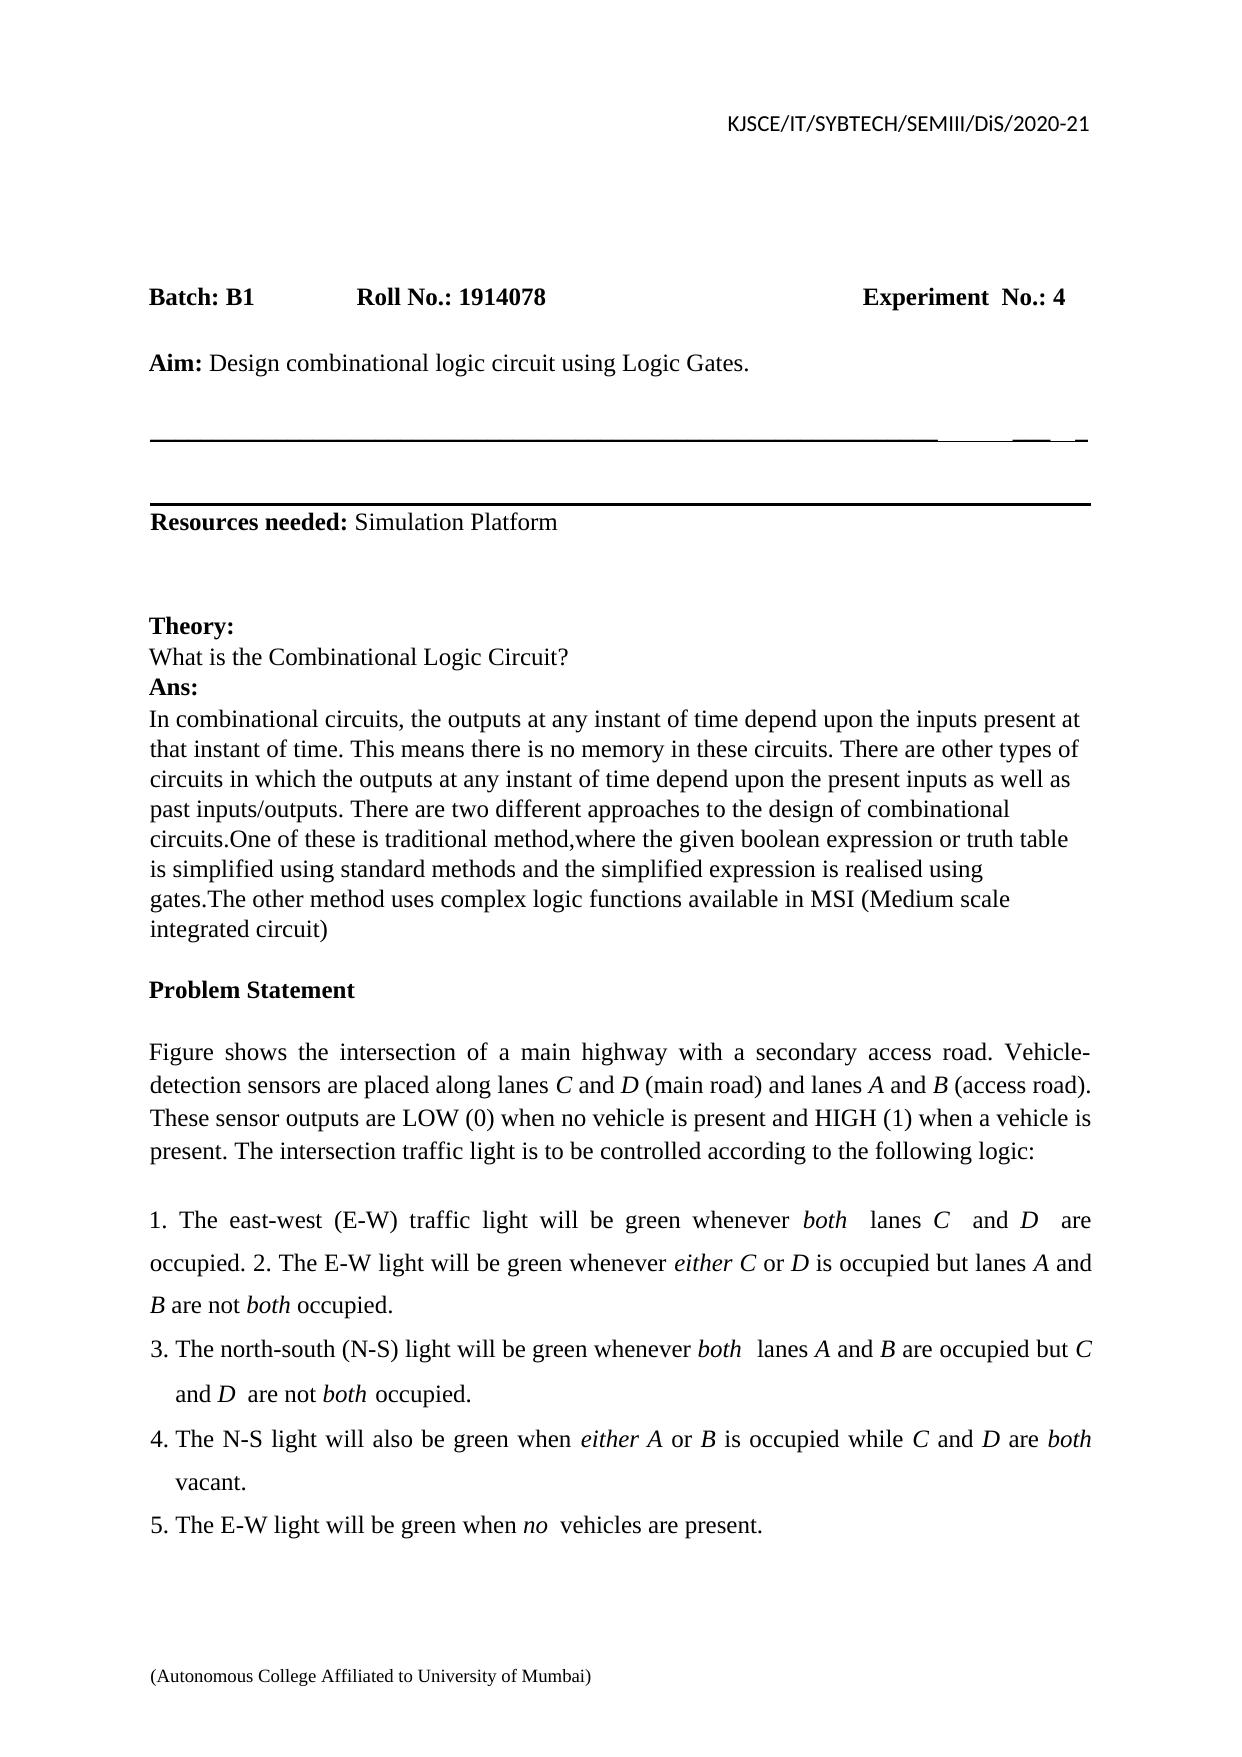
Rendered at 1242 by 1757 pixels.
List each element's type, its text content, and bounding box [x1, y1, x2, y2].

list The N-S light will also be green when either​ A ​or B​ ​is occupied while C​ ​and D​ ​are both​ vacant. [150, 1424, 1092, 1495]
text Ans: [148, 672, 1160, 701]
text Batch: B1 Roll No.: 1914078 Experiment No.: 4 [148, 282, 1160, 311]
text In combinational circuits, the outputs at any instant of time depend upon the inputs present at that instant of time. This means there is no memory in these circuits. There are other types of circuits in which the outputs at any instant of time depend upon the present inputs as well as past inputs/outputs. There are two different approaches to the design of combinational circuits.One of these is traditional method,where the given boolean expression or truth table is simplified using standard methods and the simplified expression is realised using gates.The other method uses complex logic functions available in MSI (Medium scale integrated circuit) [148, 704, 1083, 943]
text Aim: Design combinational logic circuit using Logic Gates.​ [148, 348, 1160, 376]
text _______________________________________________________________ ___ _ Resources needed: Simulation Platform​ [150, 416, 1160, 537]
text Theory: [148, 611, 1160, 639]
text Figure shows the intersection of a main highway with a secondary access road. Vehicle-detection sensors are placed along lanes C​ ​and D​ ​(main road) and lanes A​ ​and B​ (access road). These sensor outputs are LOW (0) when no vehicle is present and HIGH (1) when a vehicle is present. The intersection traffic light is to be controlled according to the following logic: [148, 1037, 1092, 1164]
text What is the Combinational Logic Circuit? [148, 642, 1111, 671]
text Problem Statement [148, 975, 1160, 1004]
list The north-south (N-S) light will be green whenever both​ ​lanes ​A ​and B​ ​are occupied but C​ and D ​ ​are not both ​ ​occupied. [150, 1333, 1092, 1409]
list The E-W light will be green when no ​ ​vehicles are present. [150, 1509, 1092, 1540]
text 1. The east-west (E-W) traffic light will be green whenever both ​ ​lanes C ​ ​and D ​ ​are occupied. 2. The E-W light will be green whenever either​ C ​or D​ ​is occupied but lanes A​ ​and B​ ​are not both ​occupied. [148, 1204, 1092, 1319]
